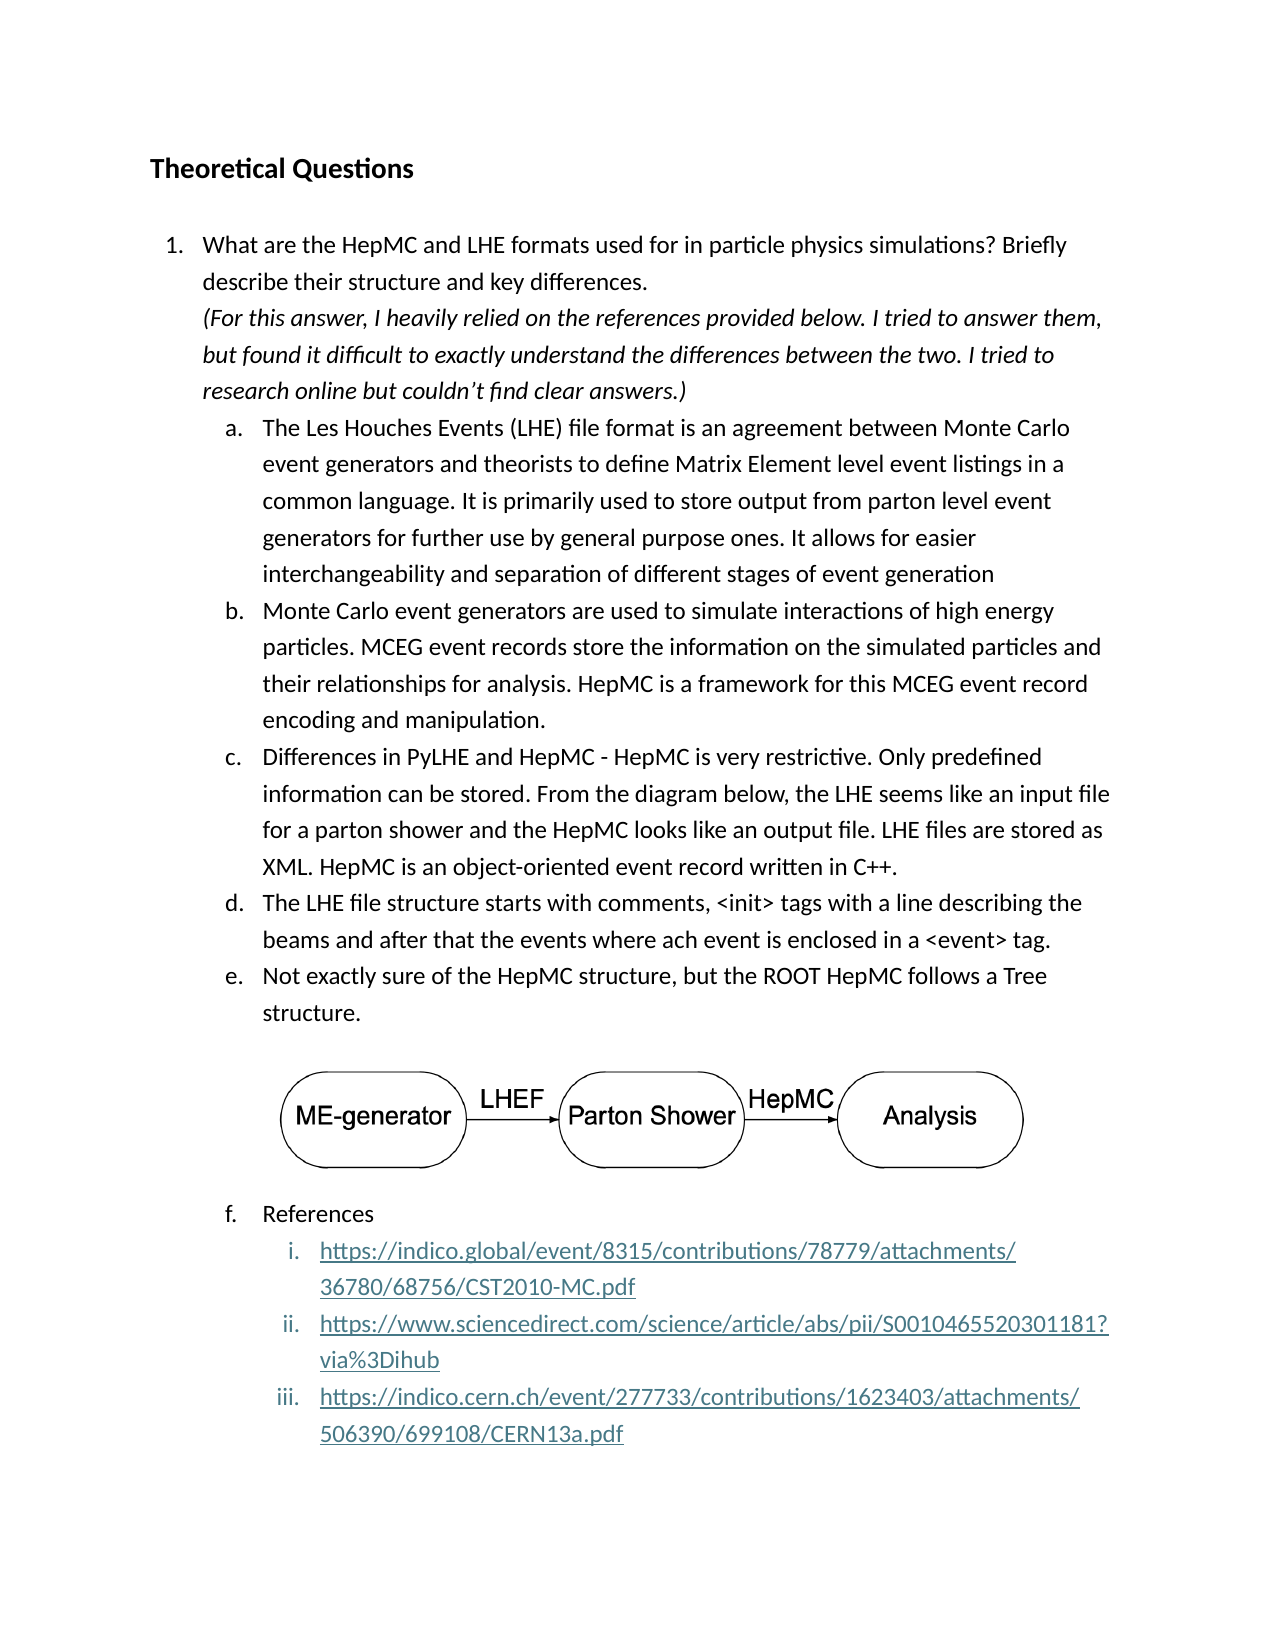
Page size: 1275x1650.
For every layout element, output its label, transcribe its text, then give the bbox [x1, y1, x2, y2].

list References [225, 1198, 1125, 1229]
list Differences in PyLHE and HepMC - HepMC is very restrictive. Only predefined information can be stored. From the diagram below, the LHE seems like an input file for a parton shower and the HepMC looks like an output file. LHE files are stored as XML. HepMC is an object-oriented event record written in C++. [225, 741, 1125, 881]
list Monte Carlo event generators are used to simulate interactions of high energy particles. MCEG event records store the information on the simulated particles and their relationships for analysis. HepMC is a framework for this MCEG event record encoding and manipulation. [225, 595, 1125, 735]
picture [262, 1034, 1051, 1192]
list https://indico.cern.ch/event/277733/contributions/1623403/attachments/506390/699108/CERN13a.pdf [300, 1381, 1125, 1448]
list The Les Houches Events (LHE) file format is an agreement between Monte Carlo event generators and theorists to define Matrix Element level event listings in a common language. It is primarily used to store output from parton level event generators for further use by general purpose ones. It allows for easier interchangeability and separation of different stages of event generation [225, 412, 1125, 589]
list The LHE file structure starts with comments, <init> tags with a line describing the beams and after that the events where ach event is enclosed in a <event> tag. [225, 887, 1125, 954]
list https://indico.global/event/8315/contributions/78779/attachments/36780/68756/CST2010-MC.pdf [300, 1235, 1125, 1302]
list https://www.sciencedirect.com/science/article/abs/pii/S0010465520301181?via%3Dihub [300, 1308, 1125, 1375]
list What are the HepMC and LHE formats used for in particle physics simulations? Briefly describe their structure and key differences. (For this answer, I heavily relied on the references provided below. I tried to answer them, but found it difficult to exactly understand the differences between the two. I tried to research online but couldn’t find clear answers.) [165, 229, 1125, 406]
text Theoretical Questions [150, 150, 1125, 186]
